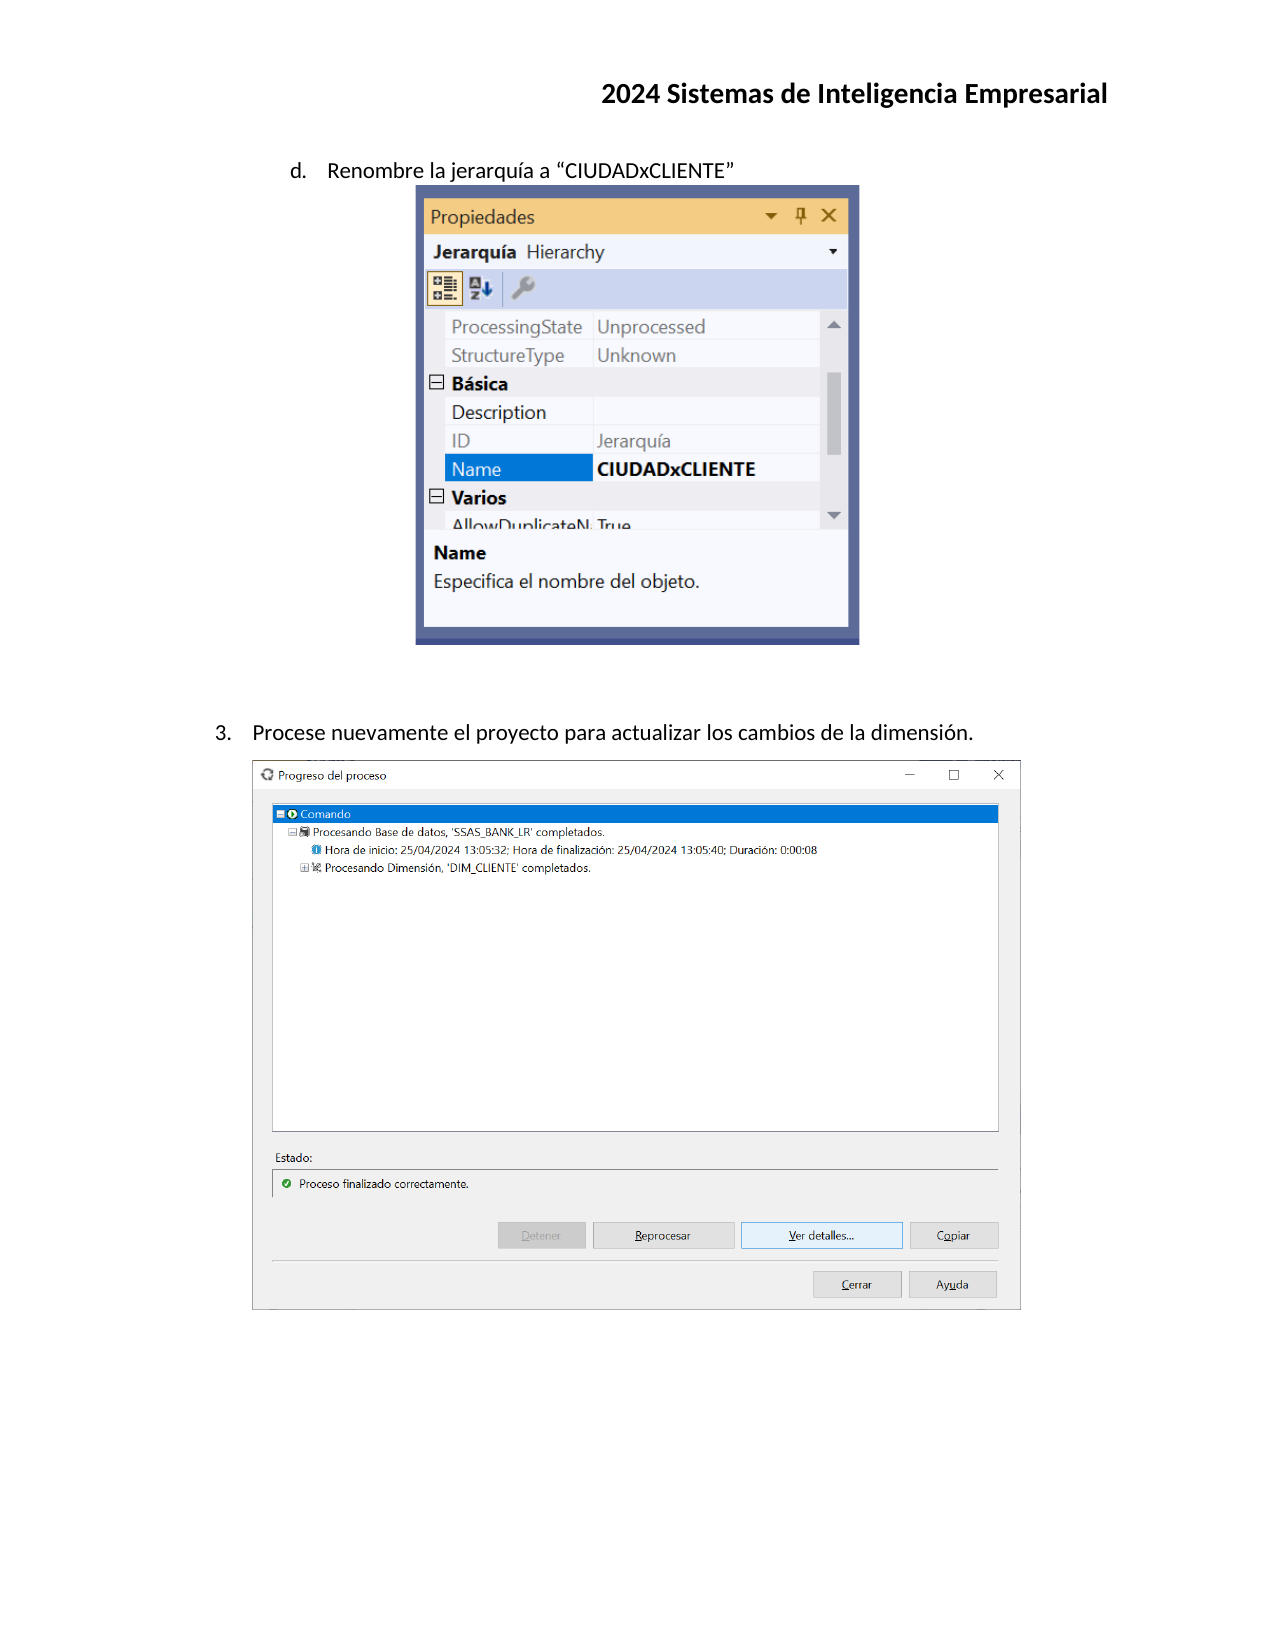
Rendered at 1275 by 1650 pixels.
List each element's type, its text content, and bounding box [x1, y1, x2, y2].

list Renombre la jerarquía a “CIUDADxCLIENTE” [290, 156, 1108, 184]
picture [415, 185, 860, 645]
picture [252, 760, 1021, 1310]
list Procese nuevamente el proyecto para actualizar los cambios de la dimensión. [214, 718, 1091, 746]
